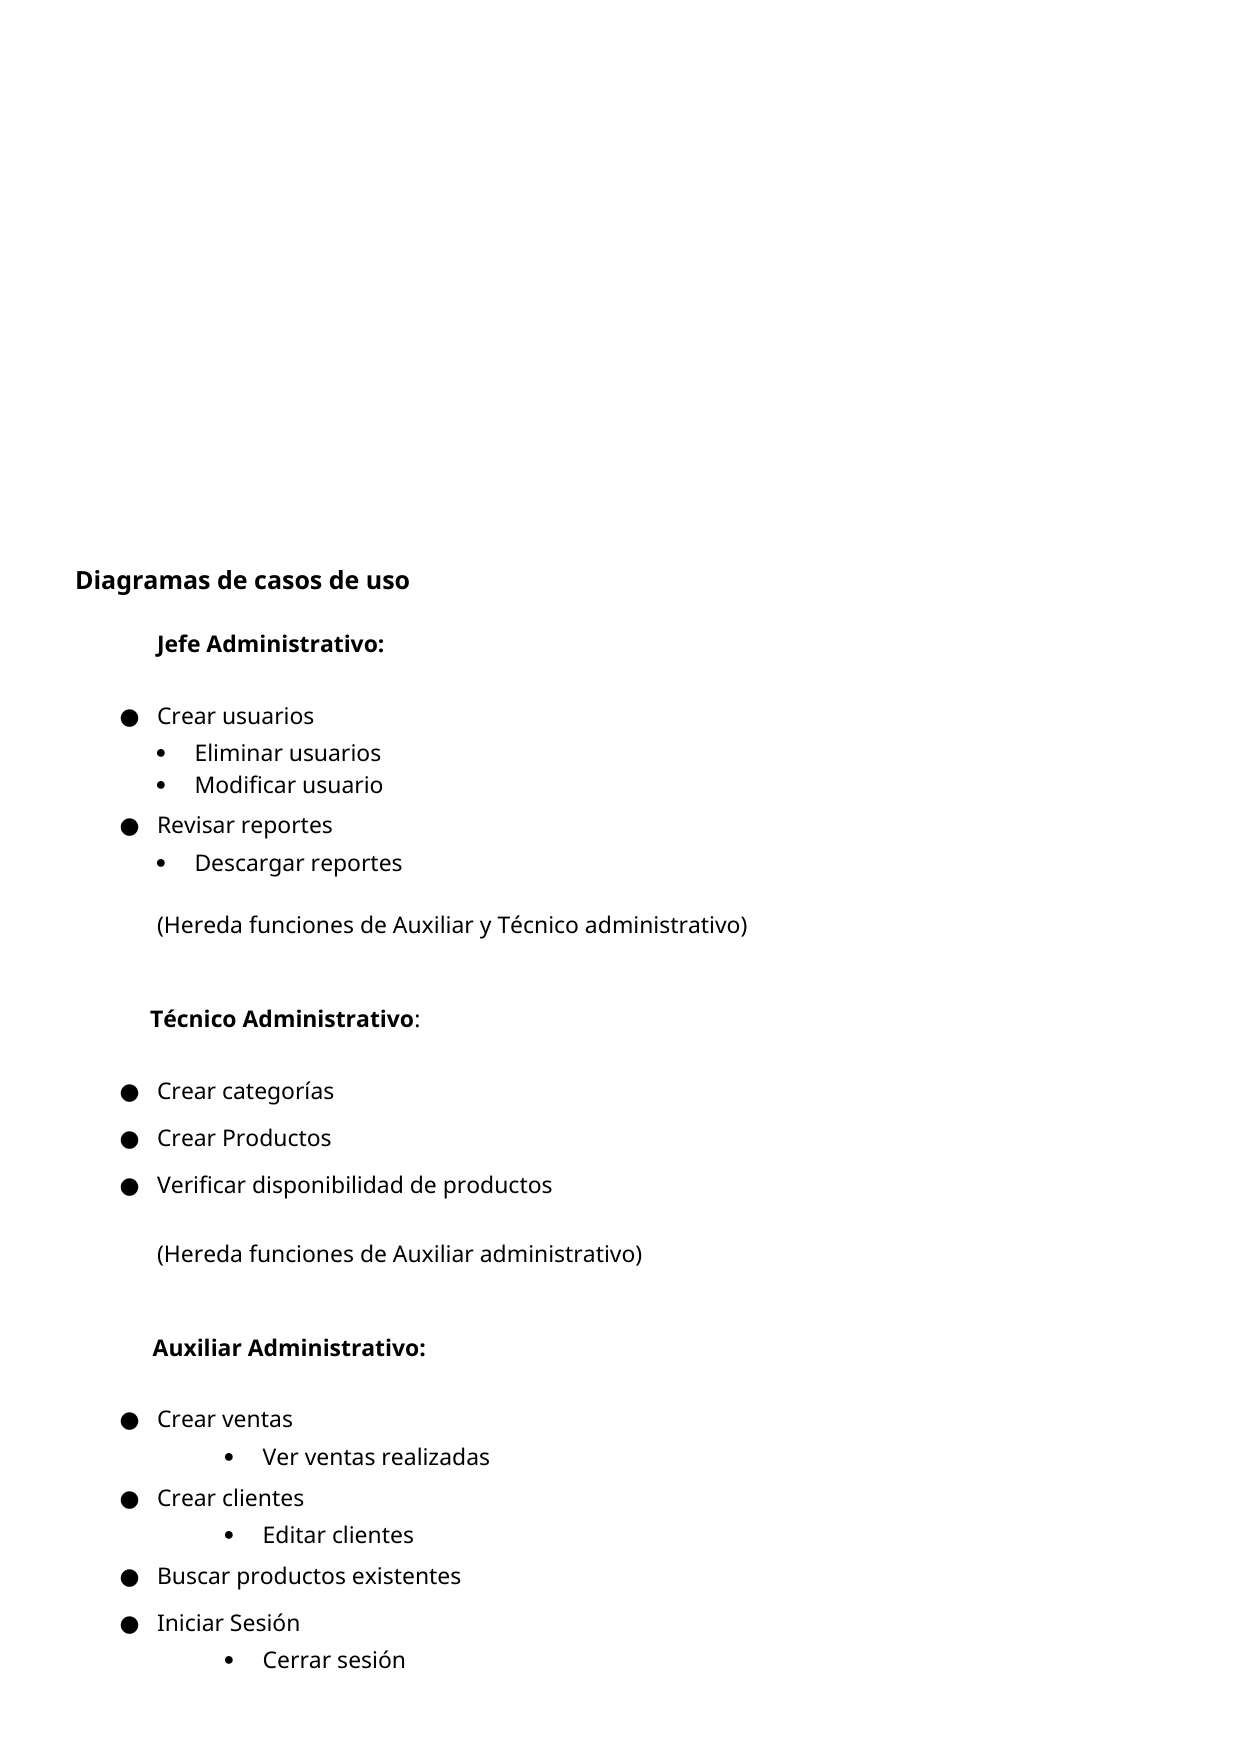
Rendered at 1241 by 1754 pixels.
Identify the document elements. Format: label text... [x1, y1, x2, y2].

text (Hereda funciones de Auxiliar administrativo) [157, 1238, 1165, 1269]
list Revisar reportes [119, 800, 1165, 847]
text Diagramas de casos de uso [75, 562, 1165, 597]
text (Hereda funciones de Auxiliar y Técnico administrativo) [157, 909, 1165, 941]
list Verificar disponibilidad de productos [119, 1159, 1165, 1206]
list Crear categorías [119, 1066, 1165, 1112]
text Técnico Administrativo: [150, 1003, 1165, 1034]
text Auxiliar Administrativo: [75, 1331, 1165, 1363]
list Crear clientes [119, 1472, 1165, 1519]
list Ver ventas realizadas [225, 1441, 1165, 1472]
list Cerrar sesión [225, 1644, 1165, 1676]
list Eliminar usuarios [157, 737, 1165, 768]
list Crear Productos [119, 1112, 1165, 1159]
list Editar clientes [225, 1519, 1165, 1550]
list Modificar usuario [157, 768, 1165, 800]
list Descargar reportes [157, 847, 1165, 878]
list Crear usuarios [119, 690, 1165, 737]
list Iniciar Sesión [119, 1597, 1165, 1644]
list Crear ventas [119, 1394, 1165, 1441]
list Buscar productos existentes [119, 1550, 1165, 1597]
text Jefe Administrativo: [157, 628, 1165, 659]
